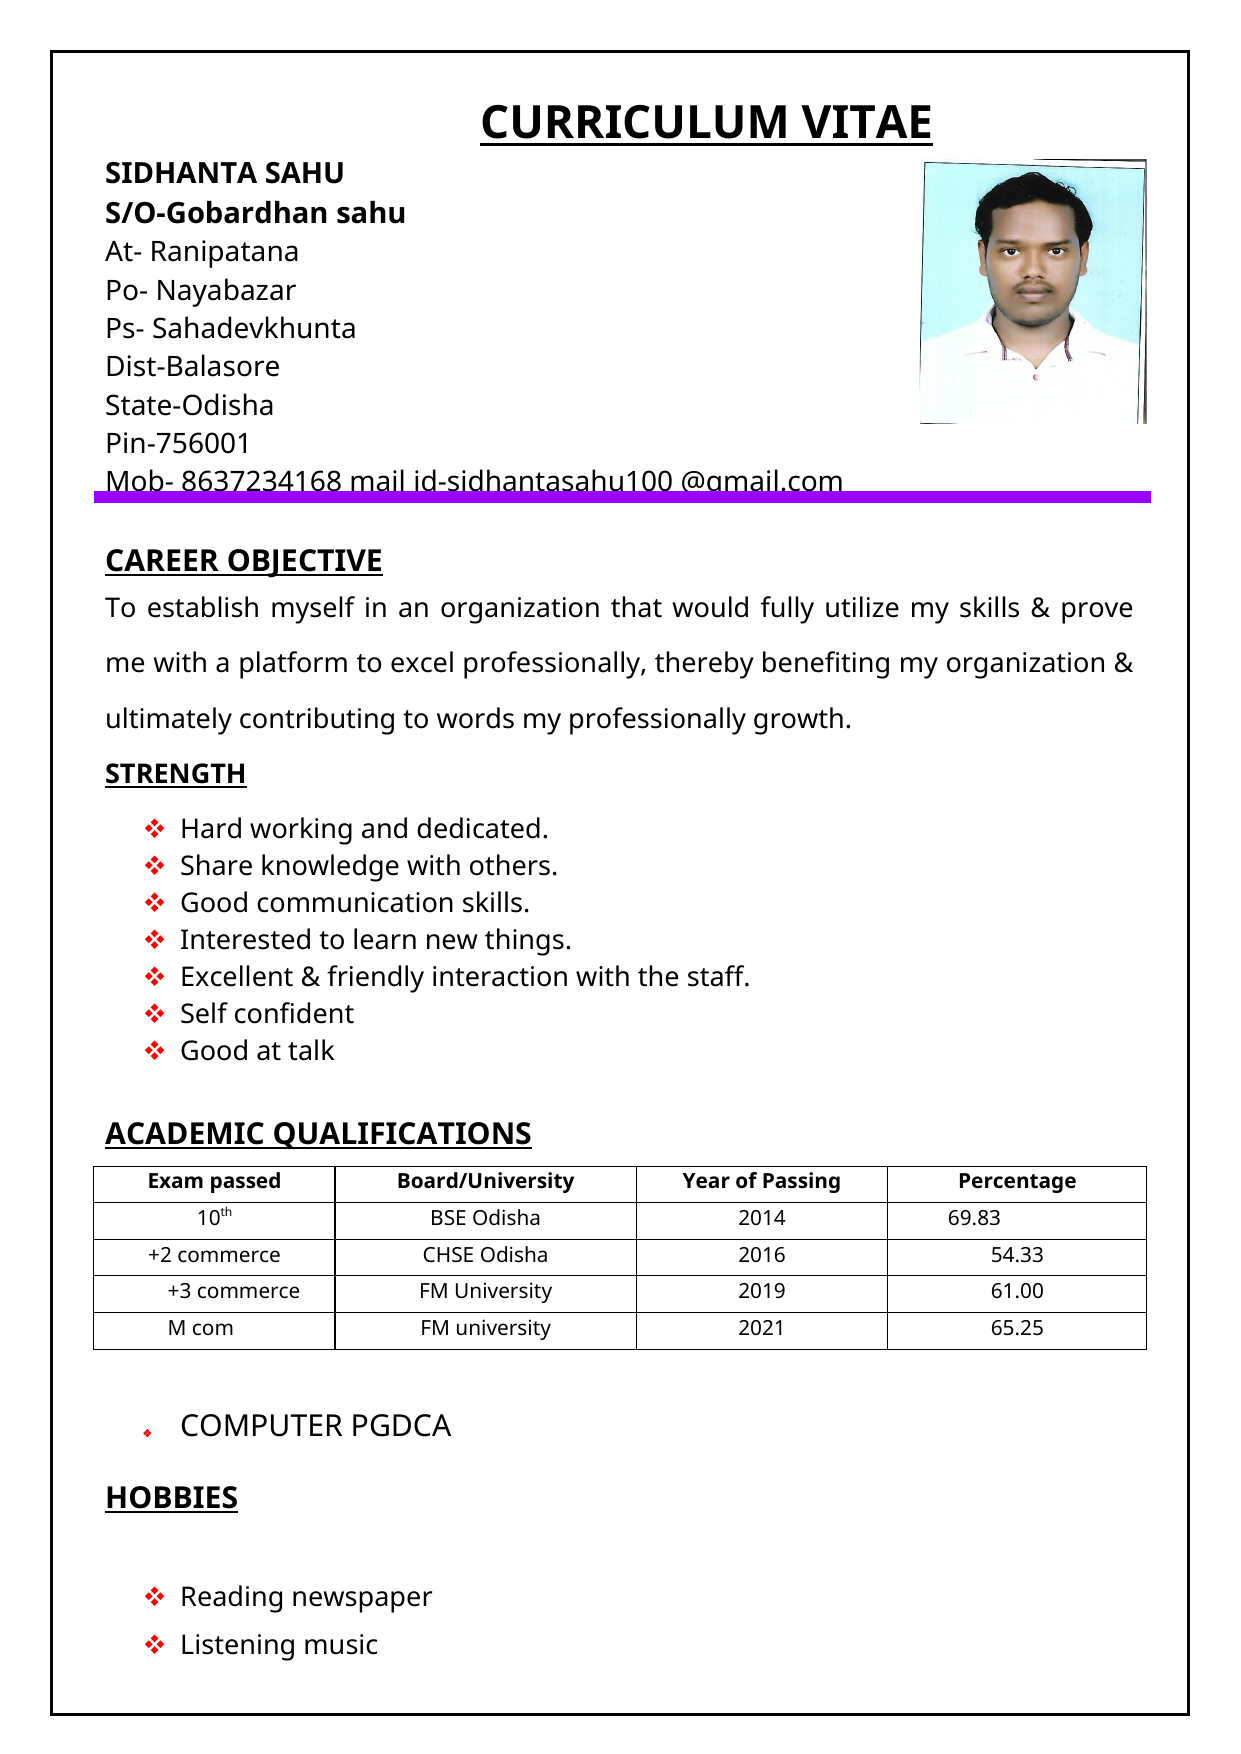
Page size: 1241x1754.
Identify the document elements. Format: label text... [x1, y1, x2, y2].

text To establish myself in an organization that would fully utilize my skills & prove me with a platform to excel professionally, thereby benefiting my organization & ultimately contributing to words my professionally growth. [105, 588, 1135, 736]
list Share knowledge with others. [142, 847, 1135, 883]
list Good communication skills. [142, 883, 1135, 920]
text S/O-Gobardhan sahu [105, 192, 919, 232]
table_cell 2021 [637, 1313, 887, 1348]
text CURRICULUM VITAE [405, 90, 1135, 152]
text Dist-Balasore [105, 347, 919, 385]
table_cell 65.25 [888, 1313, 1146, 1348]
table_header Exam passed [94, 1167, 334, 1202]
table_cell 2019 [637, 1276, 887, 1312]
table_cell 2016 [637, 1240, 887, 1275]
text At- Ranipatana [105, 232, 919, 270]
list COMPUTER PGDCA [142, 1404, 1135, 1446]
text SIDHANTA SAHU [105, 152, 1135, 192]
table_cell FM University [336, 1276, 636, 1312]
table_header Board/University [336, 1167, 636, 1202]
list Self confident [142, 994, 1135, 1031]
list Listening music [142, 1626, 1135, 1662]
table_cell 2014 [637, 1203, 887, 1239]
list Excellent & friendly interaction with the staff. [142, 957, 1135, 994]
text CAREER OBJECTIVE [105, 539, 1135, 580]
table_cell 69.83 [888, 1203, 1146, 1239]
text HOBBIES [105, 1476, 1135, 1517]
text Po- Nayabazar [105, 270, 919, 308]
text Pin-756001 [105, 423, 1135, 462]
text State-Odisha [105, 385, 919, 423]
table_cell FM university [336, 1313, 636, 1348]
table_cell M com [94, 1313, 334, 1348]
table_cell +3 commerce [94, 1276, 334, 1312]
picture [919, 159, 1147, 424]
text ACADEMIC QUALIFICATIONS [105, 1112, 1135, 1153]
list Reading newspaper [142, 1578, 1135, 1614]
list Hard working and dedicated. [142, 810, 1135, 847]
text STRENGTH [105, 754, 1135, 791]
text Mob- 8637234168 mail id-sidhantasahu100 @gmail.com [105, 462, 1135, 491]
table_header Year of Passing [637, 1167, 887, 1202]
table_header Percentage [888, 1167, 1146, 1202]
text Ps- Sahadevkhunta [105, 308, 919, 347]
list Good at talk [142, 1031, 1135, 1068]
table_cell 10th [94, 1203, 334, 1239]
table_cell 61.00 [888, 1276, 1146, 1312]
table_cell +2 commerce [94, 1240, 334, 1275]
table_cell 54.33 [888, 1240, 1146, 1275]
table_cell BSE Odisha [336, 1203, 636, 1239]
list Interested to learn new things. [142, 920, 1135, 957]
table_cell CHSE Odisha [336, 1240, 636, 1275]
